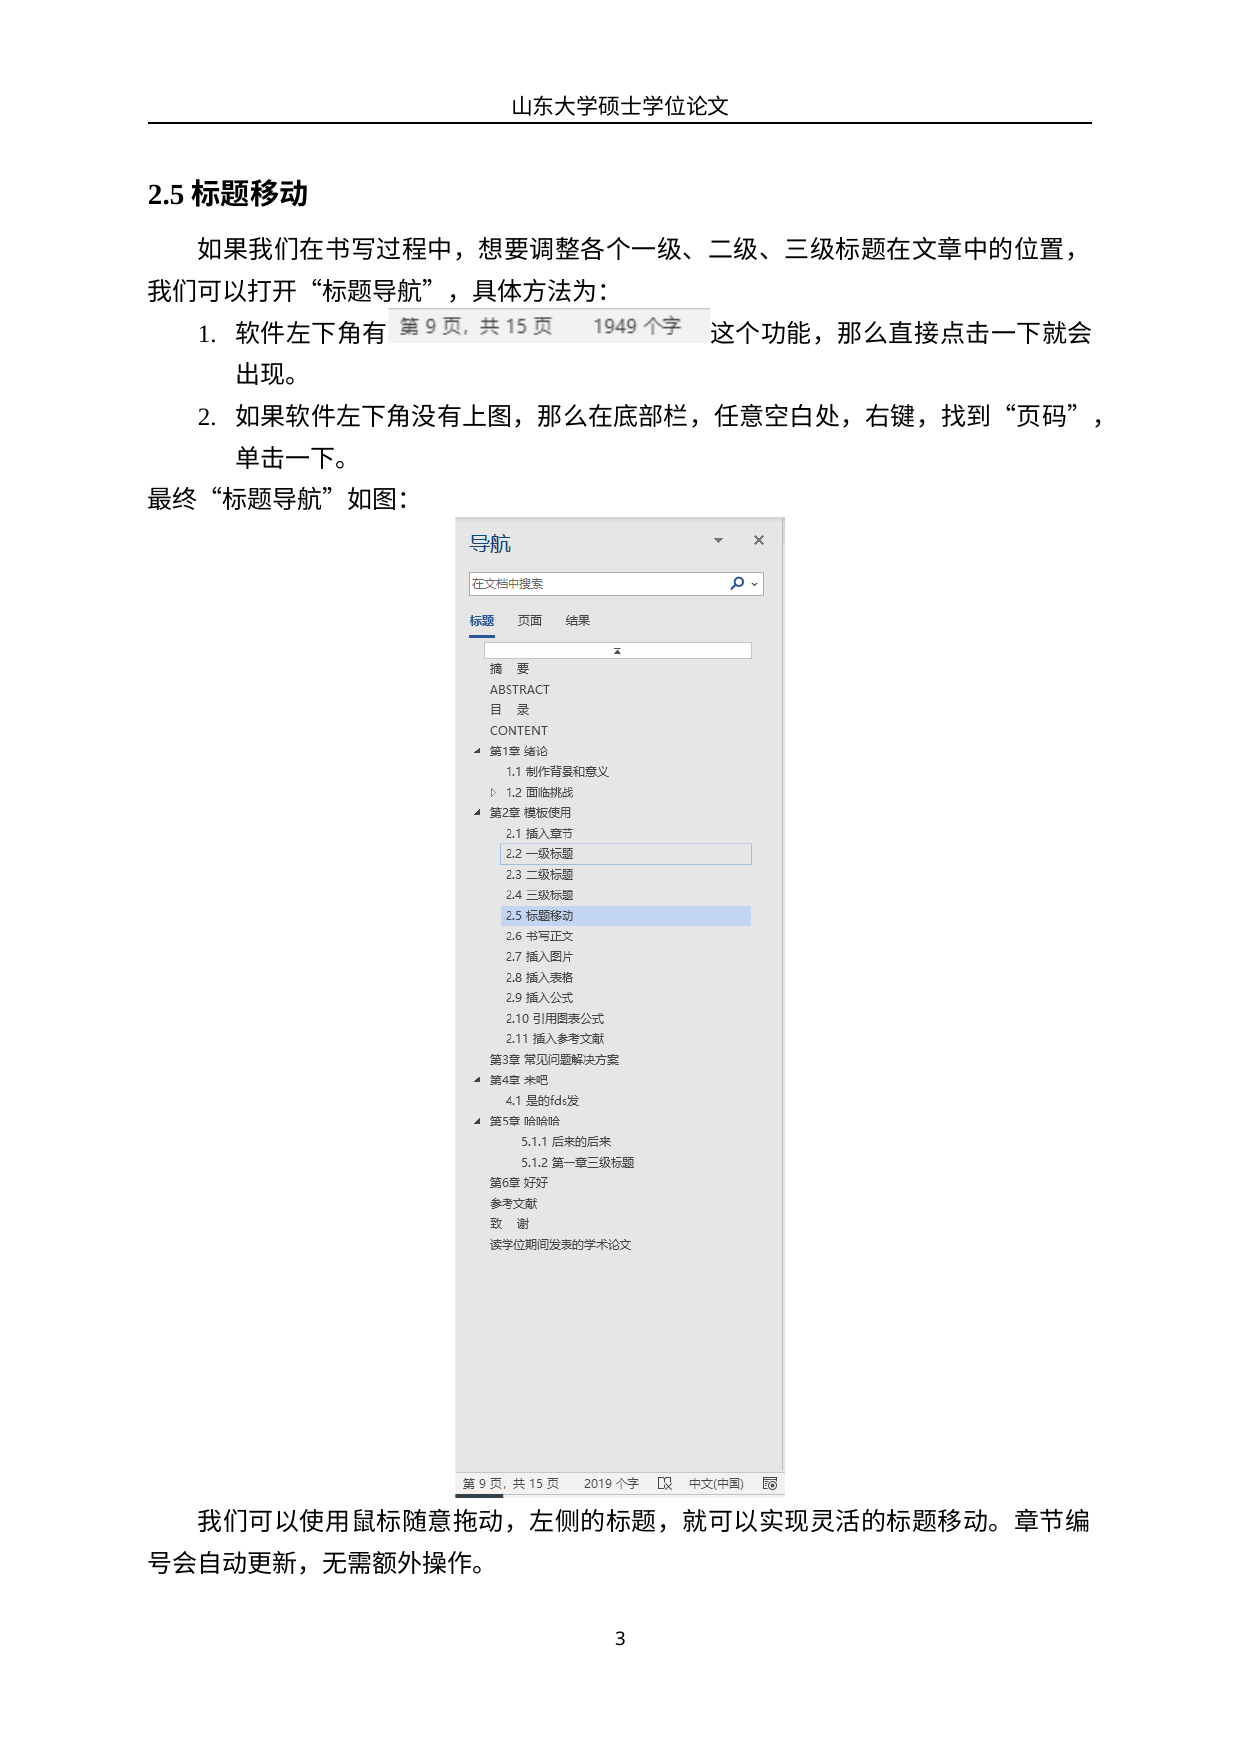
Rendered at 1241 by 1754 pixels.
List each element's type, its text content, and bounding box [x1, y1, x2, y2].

list 软件左下角有这个功能，那么直接点击一下就会出现。 [198, 309, 1092, 392]
picture [455, 517, 785, 1498]
subtitle 标题移动 [148, 171, 1092, 213]
text 如果我们在书写过程中，想要调整各个一级、二级、三级标题在文章中的位置，我们可以打开“标题导航”，具体方法为： [148, 226, 1092, 309]
list 如果软件左下角没有上图，那么在底部栏，任意空白处，右键，找到“页码”，单击一下。 [198, 392, 1092, 476]
text 我们可以使用鼠标随意拖动，左侧的标题，就可以实现灵活的标题移动。章节编号会自动更新，无需额外操作。 [148, 1497, 1092, 1581]
text 最终“标题导航”如图： [148, 476, 1092, 517]
picture [388, 308, 711, 343]
